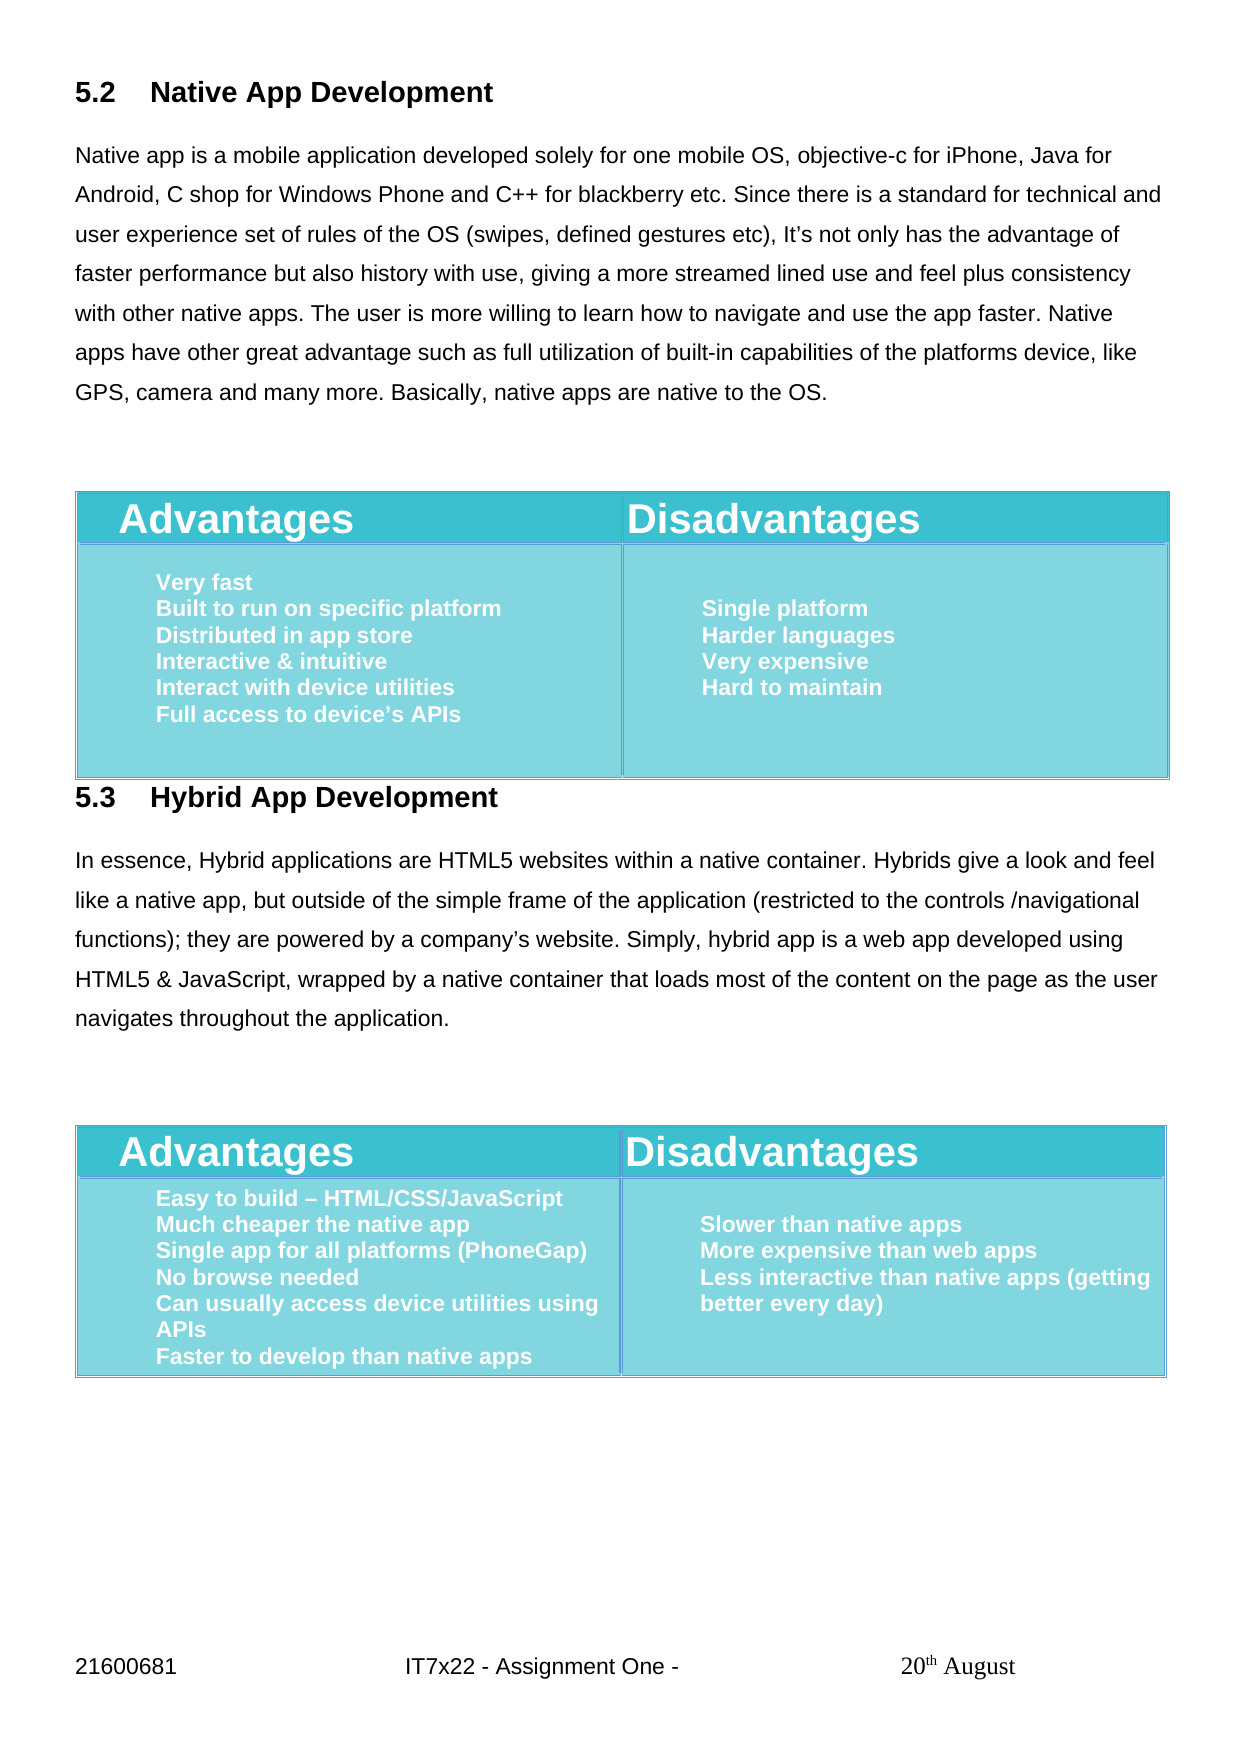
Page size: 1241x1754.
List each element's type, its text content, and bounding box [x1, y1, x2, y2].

table_header Advantages [78, 1128, 621, 1176]
table_header Disadvantages [621, 1128, 1164, 1176]
table_cell Slower than native apps More expensive than web apps Less interactive than native apps (getting better every day) [621, 1176, 1164, 1375]
table_cell Single platform Harder languages Very expensive Hard to maintain [623, 542, 1169, 777]
table_header Advantages [77, 492, 623, 542]
text Native app is a mobile application developed solely for one mobile OS, objective-c for iPhone, Java for Android, C shop for Windows Phone and C++ for blackberry etc. Since there is a standard for technical and user experience set of rules of the OS (swipes, defined gestures etc), It’s not only has the advantage of faster performance but also history with use, giving a more streamed lined use and feel plus consistency with other native apps. The user is more willing to learn how to navigate and use the app faster. Native apps have other great advantage such as full utilization of built-in capabilities of the platforms device, like GPS, camera and many more. Basically, native apps are native to the OS. [75, 142, 1165, 405]
subtitle 5.3 Hybrid App Development [75, 780, 1165, 814]
table_header Disadvantages [623, 494, 1167, 542]
subtitle 5.2 Native App Development [75, 75, 1165, 108]
table_cell Easy to build – HTML/CSS/JavaScript Much cheaper the native app Single app for all platforms (PhoneGap) No browse needed Can usually access device utilities using APIs Faster to develop than native apps [78, 1176, 621, 1375]
table_cell Very fast Built to run on specific platform Distributed in app store Interactive & intuitive Interact with device utilities Full access to device’s APIs [77, 542, 623, 777]
text In essence, Hybrid applications are HTML5 websites within a native container. Hybrids give a look and feel like a native app, but outside of the simple frame of the application (restricted to the controls /navigational functions); they are powered by a company’s website. Simply, hybrid app is a web app developed using HTML5 & JavaScript, wrapped by a native container that loads most of the content on the page as the user navigates throughout the application. [75, 847, 1165, 1031]
